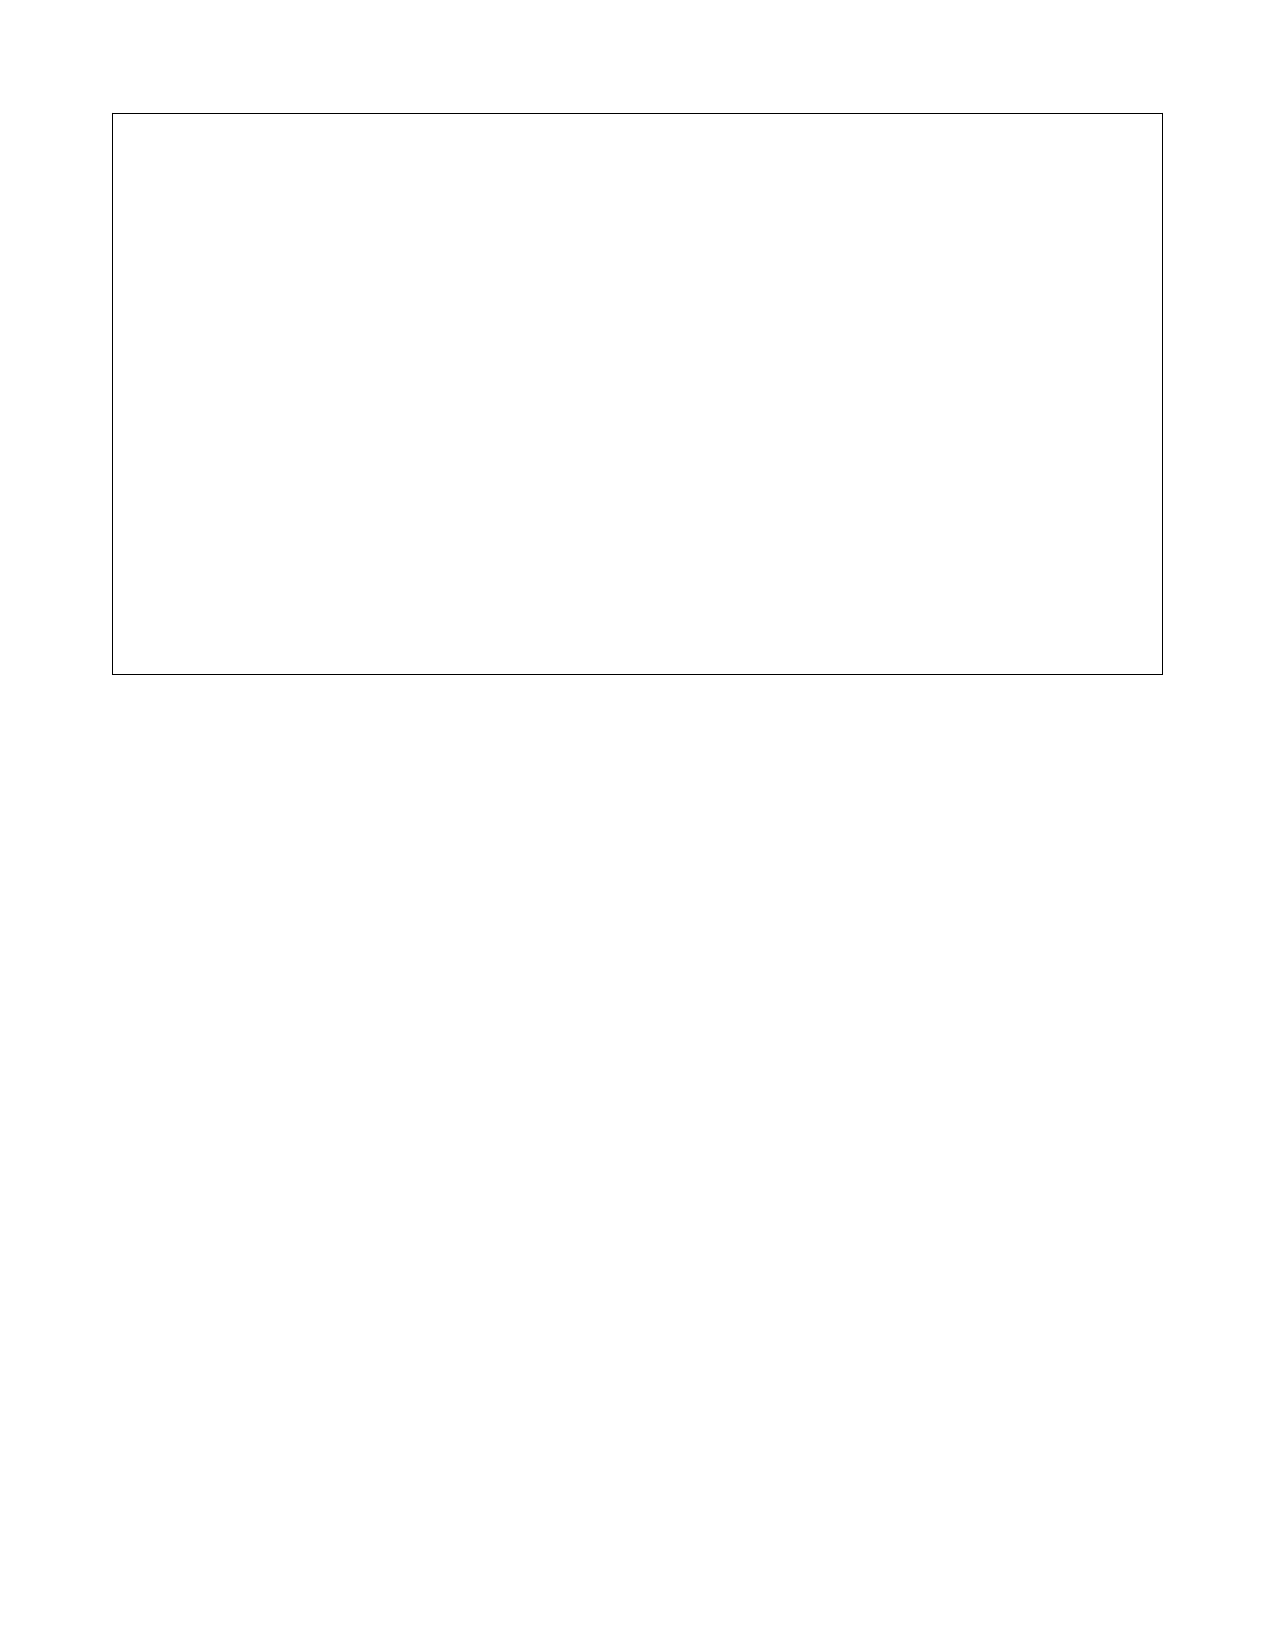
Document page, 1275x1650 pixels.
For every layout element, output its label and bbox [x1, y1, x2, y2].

table_header [113, 114, 1162, 674]
